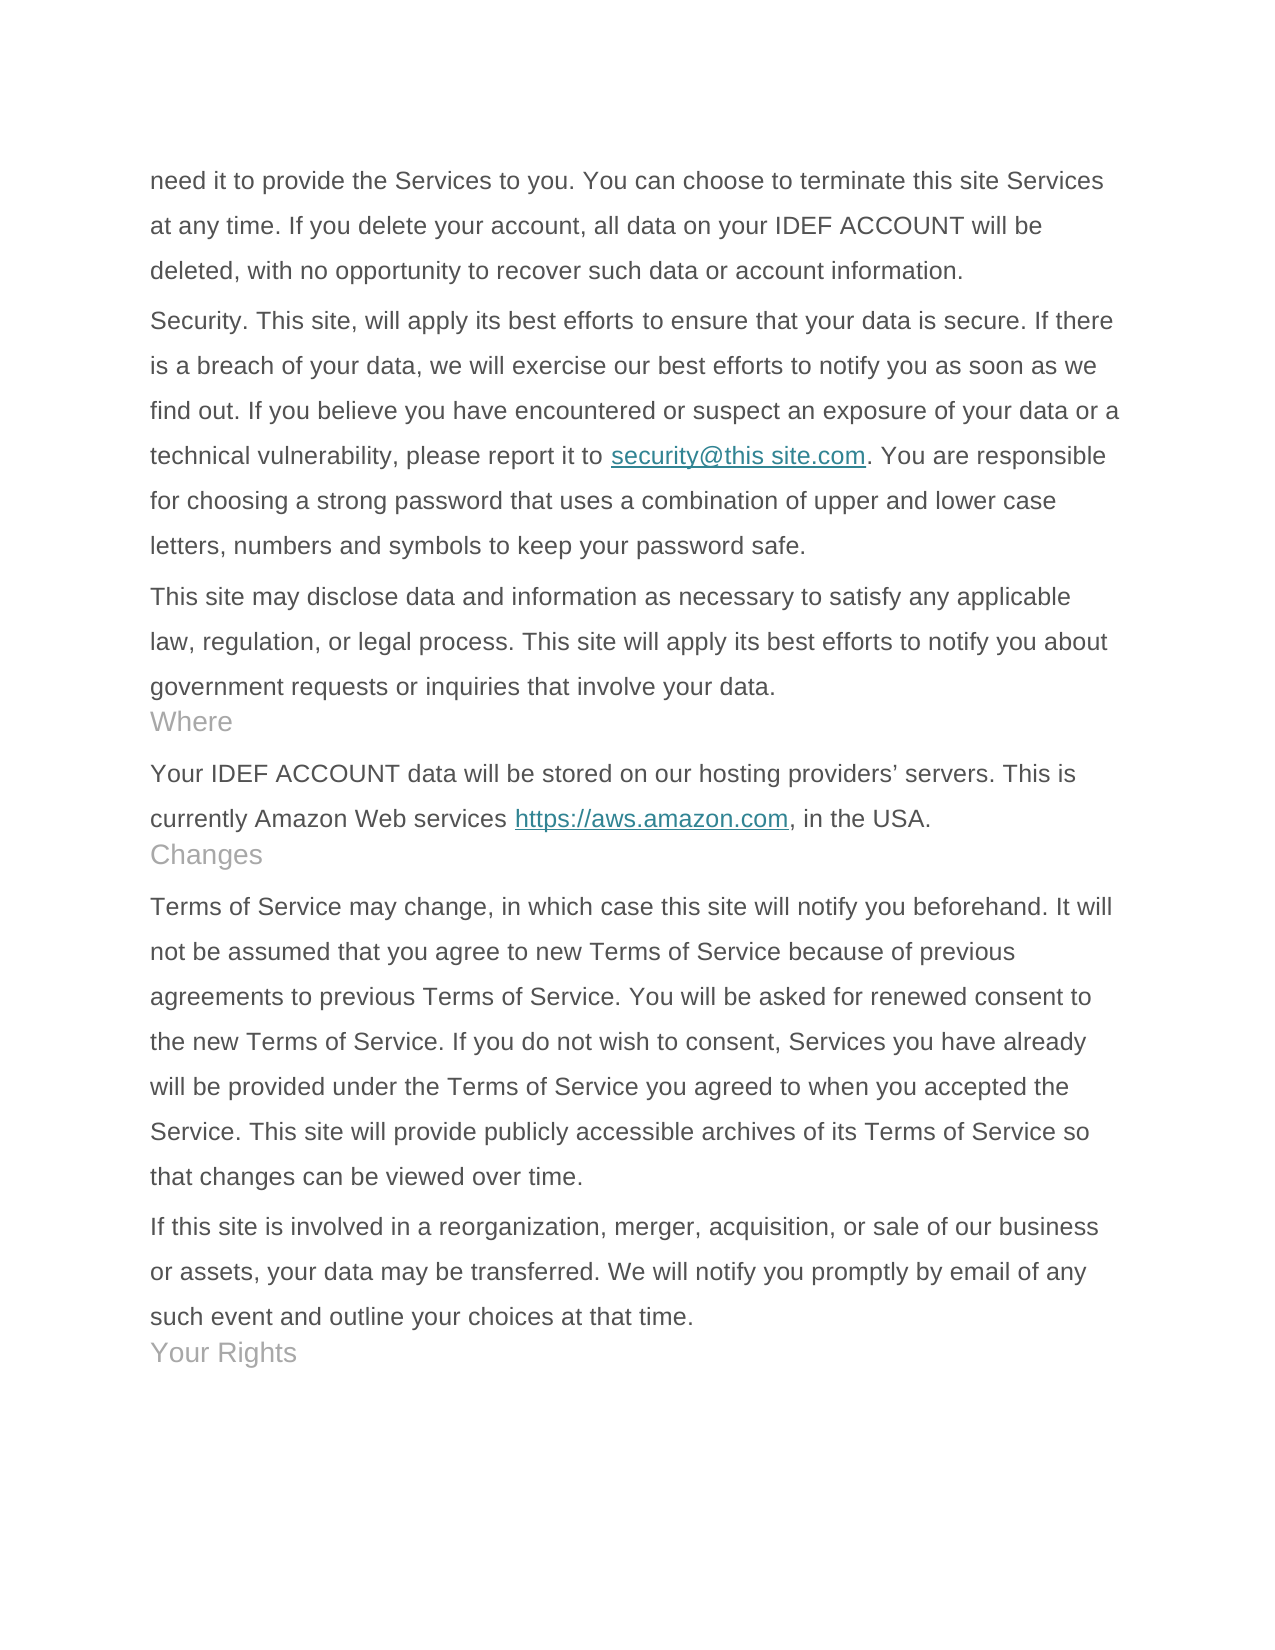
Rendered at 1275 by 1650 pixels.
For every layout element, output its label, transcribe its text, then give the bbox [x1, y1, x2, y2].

text Changes [150, 838, 1125, 870]
text This site may disclose data and information as necessary to satisfy any applicable law, regulation, or legal process. This site will apply its best efforts to notify you about government requests or inquiries that involve your data. [150, 565, 1125, 700]
text If this site is involved in a reorganization, merger, acquisition, or sale of our business or assets, your data may be transferred. We will notify you promptly by email of any such event and outline your choices at that time. [150, 1196, 1125, 1331]
text Where [150, 705, 1125, 738]
text Security. This site, will apply its best efforts to ensure that your data is secure. If there is a breach of your data, we will exercise our best efforts to notify you as soon as we find out. If you believe you have encountered or suspect an exposure of your data or a technical vulnerability, please report it to security@this site.com. You are responsible for choosing a strong password that uses a combination of upper and lower case letters, numbers and symbols to keep your password safe. [150, 290, 1125, 560]
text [150, 150, 1125, 285]
text Your Rights [150, 1336, 1125, 1368]
text Your IDEF ACCOUNT data will be stored on our hosting providers’ servers. This is currently Amazon Web services https://aws.amazon.com, in the USA. [150, 743, 1125, 833]
text Terms of Service may change, in which case this site will notify you beforehand. It will not be assumed that you agree to new Terms of Service because of previous agreements to previous Terms of Service. You will be asked for renewed consent to the new Terms of Service. If you do not wish to consent, Services you have already will be provided under the Terms of Service you agreed to when you accepted the Service. This site will provide publicly accessible archives of its Terms of Service so that changes can be viewed over time. [150, 875, 1125, 1190]
